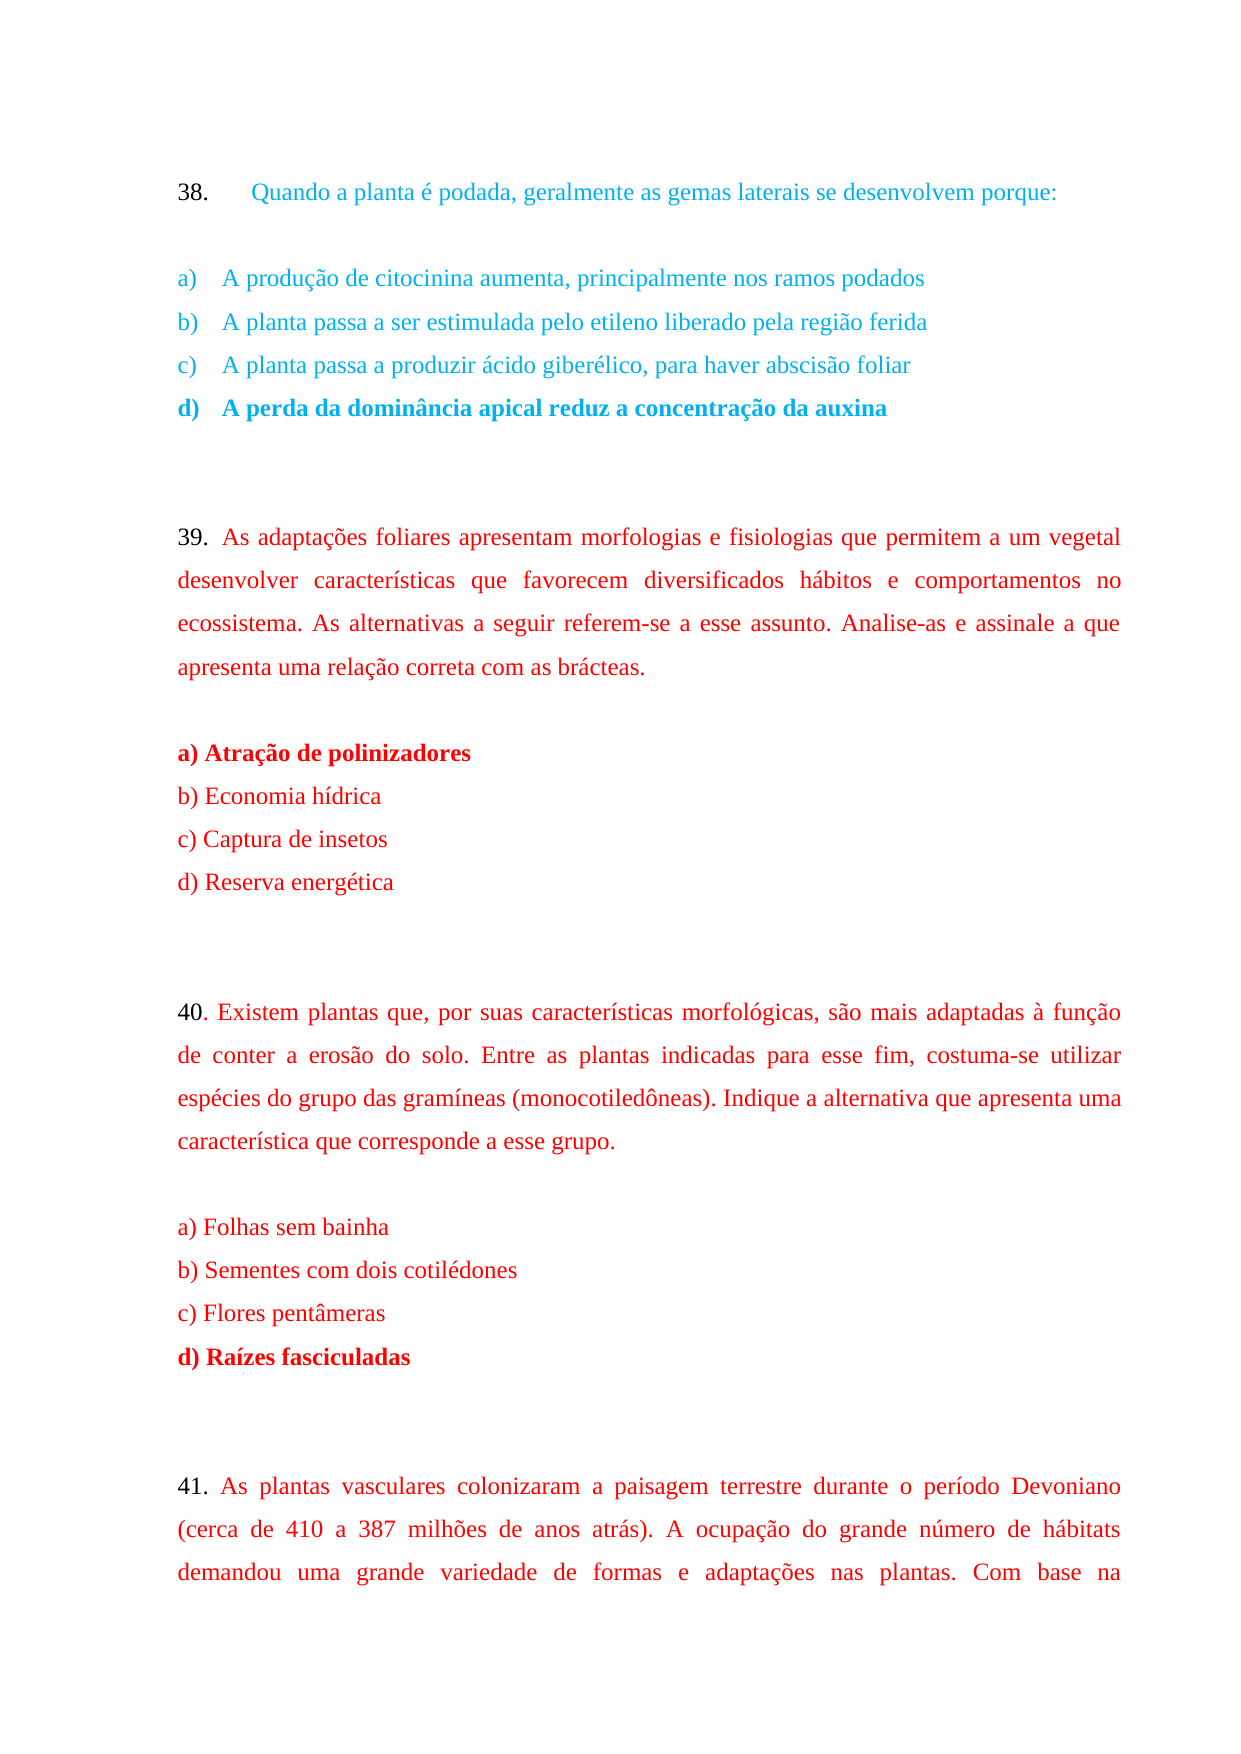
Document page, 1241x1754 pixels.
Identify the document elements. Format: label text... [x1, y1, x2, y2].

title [177, 1471, 1122, 1586]
list A produção de citocinina aumenta, principalmente nos ramos podados [177, 263, 1122, 292]
title b) Economia hídrica [177, 781, 1122, 810]
title b) Sementes com dois cotilédones [177, 1255, 1122, 1284]
title c) Captura de insetos [177, 824, 1122, 853]
title a) Folhas sem bainha [177, 1212, 1122, 1241]
title d) Raízes fasciculadas [177, 1342, 1122, 1370]
list A planta passa a ser estimulada pelo etileno liberado pela região ferida [177, 307, 1122, 335]
list Quando a planta é podada, geralmente as gemas laterais se desenvolvem porque: [177, 177, 1122, 206]
list As adaptações foliares apresentam morfologias e fisiologias que permitem a um vegetal desenvolver características que favorecem diversificados hábitos e comportamentos no ecossistema. As alternativas a seguir referem-se a esse assunto. Analise-as e assinale a que apresenta uma relação correta com as brácteas. [177, 522, 1122, 680]
list A perda da dominância apical reduz a concentração da auxina [177, 393, 1122, 422]
title d) Reserva energética [177, 867, 1122, 896]
title 40. Existem plantas que, por suas características morfológicas, são mais adaptadas à função de conter a erosão do solo. Entre as plantas indicadas para esse fim, costuma-se utilizar espécies do grupo das gramíneas (monocotiledôneas). Indique a alternativa que apresenta uma característica que corresponde a esse grupo. [177, 997, 1122, 1155]
title a) Atração de polinizadores [177, 738, 1122, 767]
title c) Flores pentâmeras [177, 1298, 1122, 1327]
list A planta passa a produzir ácido giberélico, para haver abscisão foliar [177, 350, 1122, 378]
